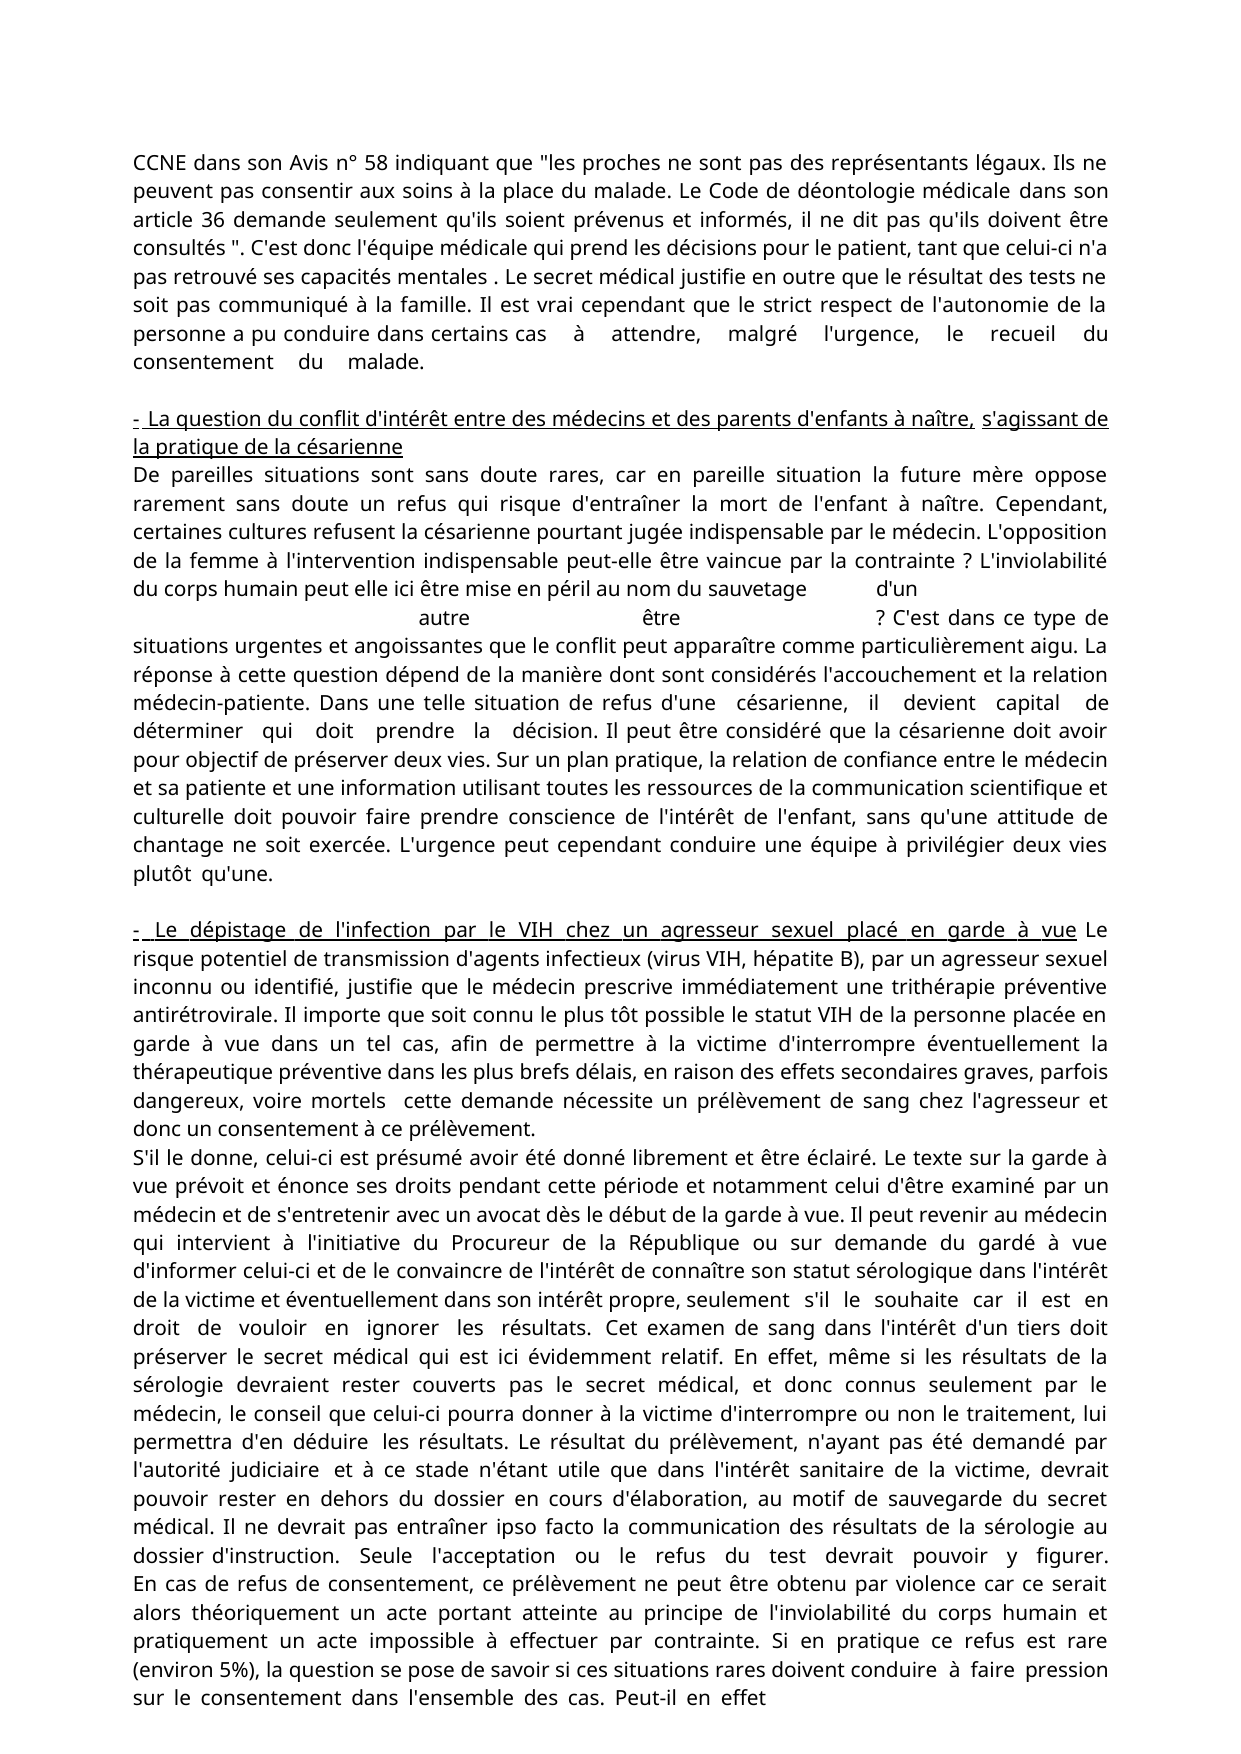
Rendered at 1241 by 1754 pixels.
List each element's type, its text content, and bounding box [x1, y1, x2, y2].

text S'il le donne, celui-ci est présumé avoir été donné librement et être éclairé. Le texte sur la garde à vue prévoit et énonce ses droits pendant cette période et notamment celui d'être examiné par un médecin et de s'entretenir avec un avocat dès le début de la garde à vue. Il peut revenir au médecin qui intervient à l'initiative du Procureur de la République ou sur demande du gardé à vue d'informer celui-ci et de le convaincre de l'intérêt de connaître son statut sérologique dans l'intérêt de la victime et éventuellement dans son intérêt propre, seulement s'il le souhaite car il est en droit de vouloir en ignorer les résultats. Cet examen de sang dans l'intérêt d'un tiers doit préserver le secret médical qui est ici évidemment relatif. En effet, même si les résultats de la sérologie devraient rester couverts pas le secret médical, et donc connus seulement par le médecin, le conseil que celui-ci pourra donner à la victime d'interrompre ou non le traitement, lui permettra d'en déduire les résultats. Le résultat du prélèvement, n'ayant pas été demandé par l'autorité judiciaire et à ce stade n'étant utile que dans l'intérêt sanitaire de la victime, devrait pouvoir rester en dehors du dossier en cours d'élaboration, au motif de sauvegarde du secret médical. Il ne devrait pas entraîner ipso facto la communication des résultats de la sérologie au dossier d'instruction. Seule l'acceptation ou le refus du test devrait pouvoir y figurer. En cas de refus de consentement, ce prélèvement ne peut être obtenu par violence car ce serait alors théoriquement un acte portant atteinte au principe de l'inviolabilité du corps humain et pratiquement un acte impossible à effectuer par contrainte. Si en pratique ce refus est rare (environ 5%), la question se pose de savoir si ces situations rares doivent conduire à faire pression sur le consentement dans l'ensemble des cas. Peut-il en effet [133, 1143, 1109, 1712]
list La question du conflit d'intérêt entre des médecins et des parents d'enfants à naître, s'agissant de la pratique de la césarienne [133, 404, 1108, 461]
text De pareilles situations sont sans doute rares, car en pareille situation la future mère oppose rarement sans doute un refus qui risque d'entraîner la mort de l'enfant à naître. Cependant, certaines cultures refusent la césarienne pourtant jugée indispensable par le médecin. L'opposition de la femme à l'intervention indispensable peut-elle être vaincue par la contrainte ? L'inviolabilité du corps humain peut elle ici être mise en péril au nom du sauvetage d'un autre être ? C'est dans ce type de situations urgentes et angoissantes que le conflit peut apparaître comme particulièrement aigu. La réponse à cette question dépend de la manière dont sont considérés l'accouchement et la relation médecin-patiente. Dans une telle situation de refus d'une césarienne, il devient capital de déterminer qui doit prendre la décision. Il peut être considéré que la césarienne doit avoir pour objectif de préserver deux vies. Sur un plan pratique, la relation de confiance entre le médecin et sa patiente et une information utilisant toutes les ressources de la communication scientifique et culturelle doit pouvoir faire prendre conscience de l'intérêt de l'enfant, sans qu'une attitude de chantage ne soit exercée. L'urgence peut cependant conduire une équipe à privilégier deux vies plutôt qu'une. [133, 461, 1109, 887]
list Le dépistage de l'infection par le VIH chez un agresseur sexuel placé en garde à vue Le risque potentiel de transmission d'agents infectieux (virus VIH, hépatite B), par un agresseur sexuel inconnu ou identifié, justifie que le médecin prescrive immédiatement une trithérapie préventive antirétrovirale. Il importe que soit connu le plus tôt possible le statut VIH de la personne placée en garde à vue dans un tel cas, afin de permettre à la victime d'interrompre éventuellement la thérapeutique préventive dans les plus brefs délais, en raison des effets secondaires graves, parfois dangereux, voire mortels cette demande nécessite un prélèvement de sang chez l'agresseur et donc un consentement à ce prélèvement. [133, 915, 1109, 1143]
text CCNE dans son Avis n° 58 indiquant que "les proches ne sont pas des représentants légaux. Ils ne peuvent pas consentir aux soins à la place du malade. Le Code de déontologie médicale dans son article 36 demande seulement qu'ils soient prévenus et informés, il ne dit pas qu'ils doivent être consultés ". C'est donc l'équipe médicale qui prend les décisions pour le patient, tant que celui-ci n'a pas retrouvé ses capacités mentales . Le secret médical justifie en outre que le résultat des tests ne soit pas communiqué à la famille. Il est vrai cependant que le strict respect de l'autonomie de la personne a pu conduire dans certains cas à attendre, malgré l'urgence, le recueil du consentement du malade. [133, 148, 1109, 376]
